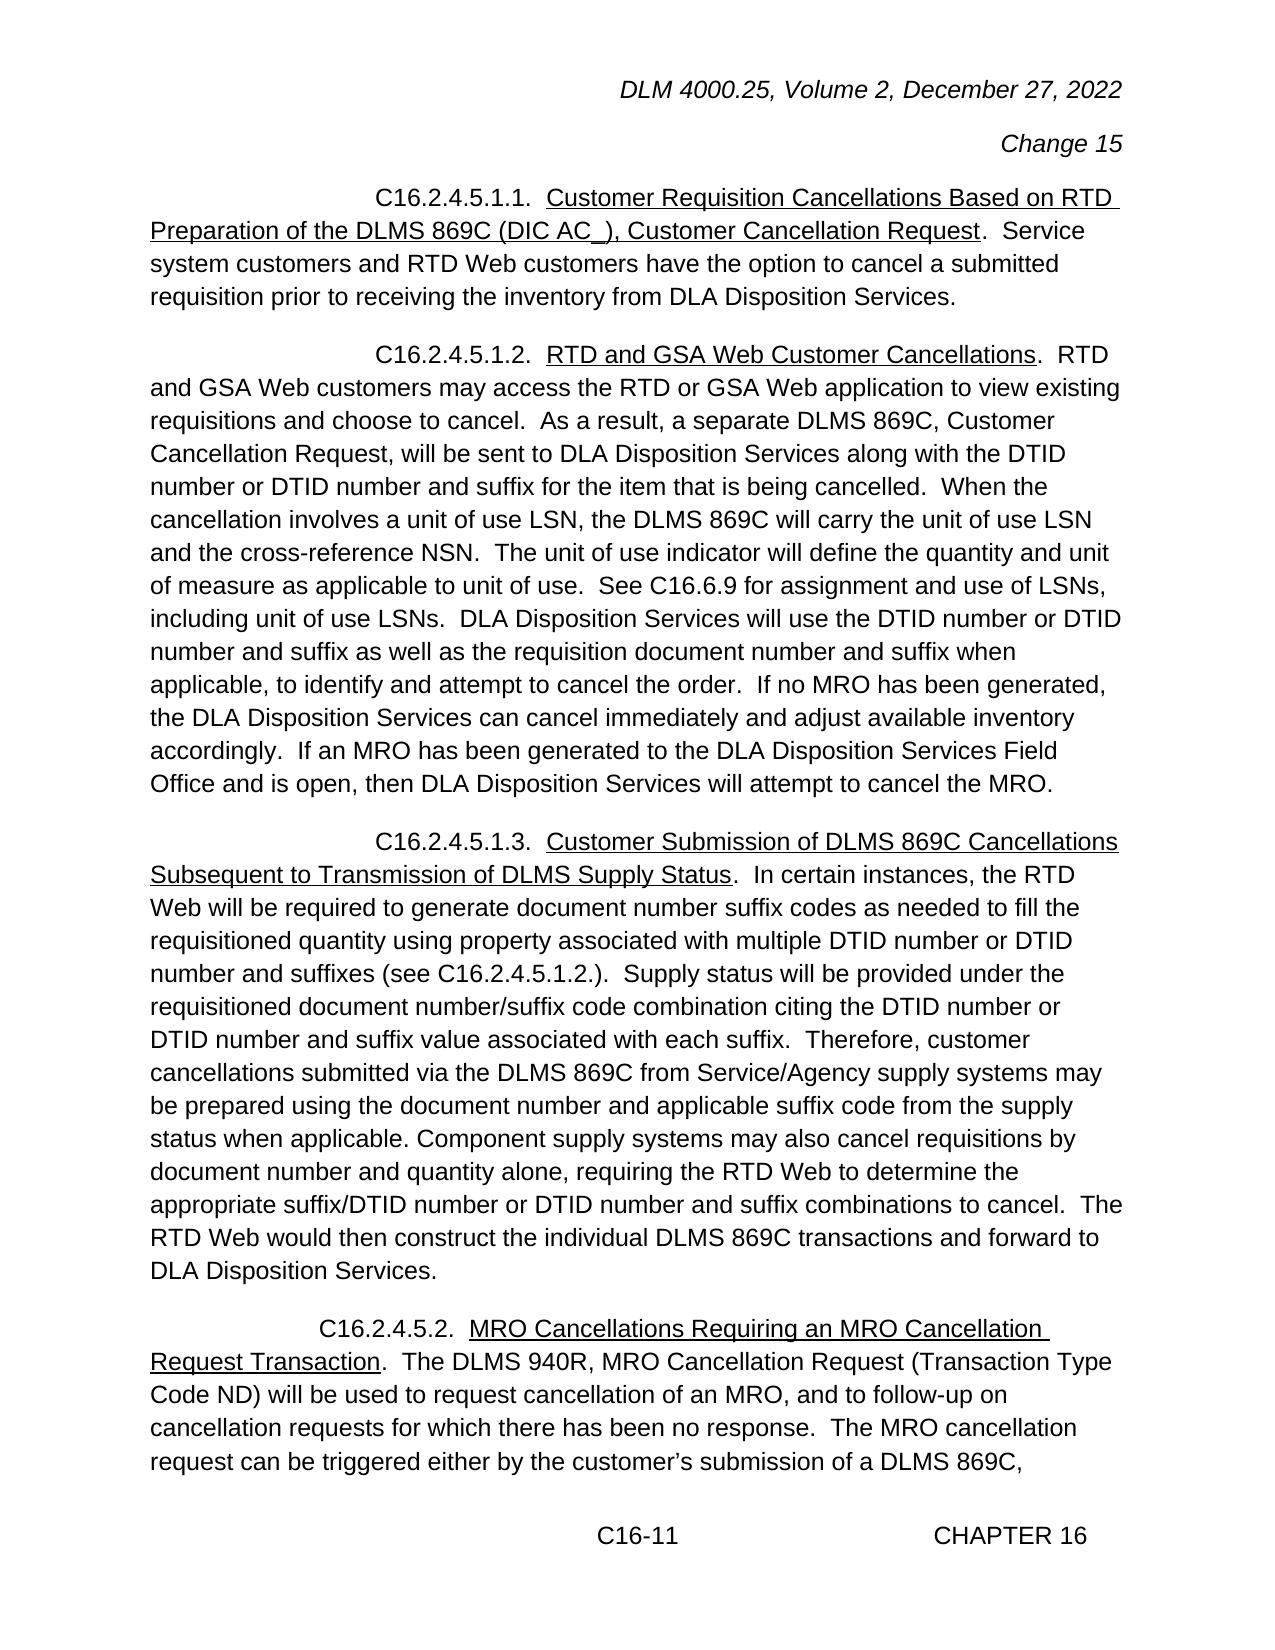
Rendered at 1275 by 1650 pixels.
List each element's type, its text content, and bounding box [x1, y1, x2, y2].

text C16.2.4.5.1.1. Customer Requisition Cancellations Based on RTD Preparation of the DLMS 869C (DIC AC_), Customer Cancellation Request. Service system customers and RTD Web customers have the option to cancel a submitted requisition prior to receiving the inventory from DLA Disposition Services. [150, 183, 1125, 311]
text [150, 1314, 1125, 1475]
text C16.2.4.5.1.3. Customer Submission of DLMS 869C Cancellations Subsequent to Transmission of DLMS Supply Status. In certain instances, the RTD Web will be required to generate document number suffix codes as needed to fill the requisitioned quantity using property associated with multiple DTID number or DTID number and suffixes (see C16.2.4.5.1.2.). Supply status will be provided under the requisitioned document number/suffix code combination citing the DTID number or DTID number and suffix value associated with each suffix. Therefore, customer cancellations submitted via the DLMS 869C from Service/Agency supply systems may be prepared using the document number and applicable suffix code from the supply status when applicable. Component supply systems may also cancel requisitions by document number and quantity alone, requiring the RTD Web to determine the appropriate suffix/DTID number or DTID number and suffix combinations to cancel. The RTD Web would then construct the individual DLMS 869C transactions and forward to DLA Disposition Services. [150, 827, 1125, 1285]
text C16.2.4.5.1.2. RTD and GSA Web Customer Cancellations. RTD and GSA Web customers may access the RTD or GSA Web application to view existing requisitions and choose to cancel. As a result, a separate DLMS 869C, Customer Cancellation Request, will be sent to DLA Disposition Services along with the DTID number or DTID number and suffix for the item that is being cancelled. When the cancellation involves a unit of use LSN, the DLMS 869C will carry the unit of use LSN and the cross-reference NSN. The unit of use indicator will define the quantity and unit of measure as applicable to unit of use. See C16.6.9 for assignment and use of LSNs, including unit of use LSNs. DLA Disposition Services will use the DTID number or DTID number and suffix as well as the requisition document number and suffix when applicable, to identify and attempt to cancel the order. If no MRO has been generated, the DLA Disposition Services can cancel immediately and adjust available inventory accordingly. If an MRO has been generated to the DLA Disposition Services Field Office and is open, then DLA Disposition Services will attempt to cancel the MRO. [150, 340, 1125, 798]
